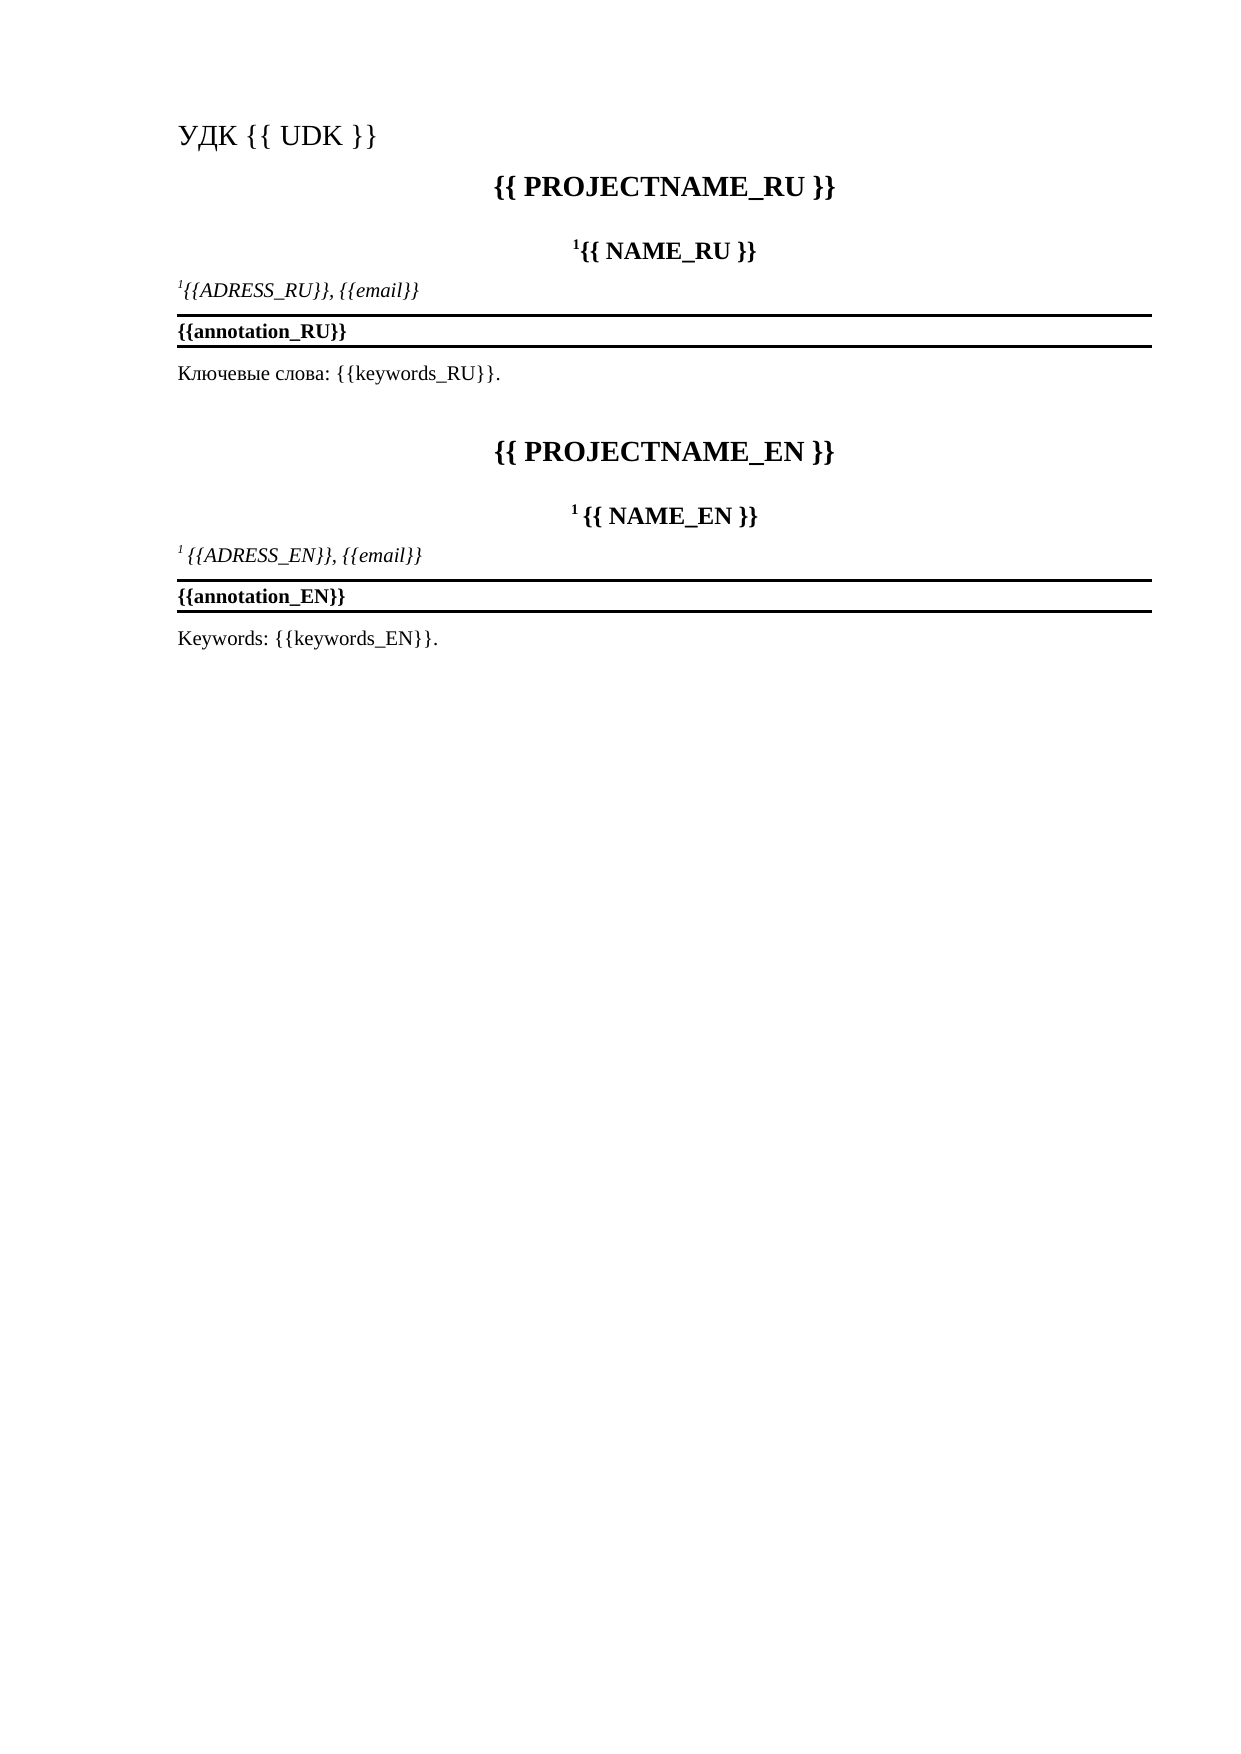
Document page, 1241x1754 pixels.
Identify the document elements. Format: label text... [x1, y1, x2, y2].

title {{annotation_RU}} [177, 317, 1152, 345]
title {{ PROJECTNAME_EN }} 1 {{ NAME_EN }} [177, 434, 1152, 530]
text 1 {{ADRESS_EN}}, {{email}} [177, 542, 1152, 567]
text Keywords: {{keywords_EN}}. [177, 626, 1152, 650]
text Ключевые слова: {{keywords_RU}}. [177, 361, 1152, 385]
title УДК {{ UDK }} [177, 118, 1152, 152]
title {{annotation_EN}} [177, 582, 1152, 610]
title {{ PROJECTNAME_RU }} 1{{ NAME_RU }} [177, 169, 1152, 265]
text 1{{ADRESS_RU}}, {{email}} [177, 277, 1152, 302]
